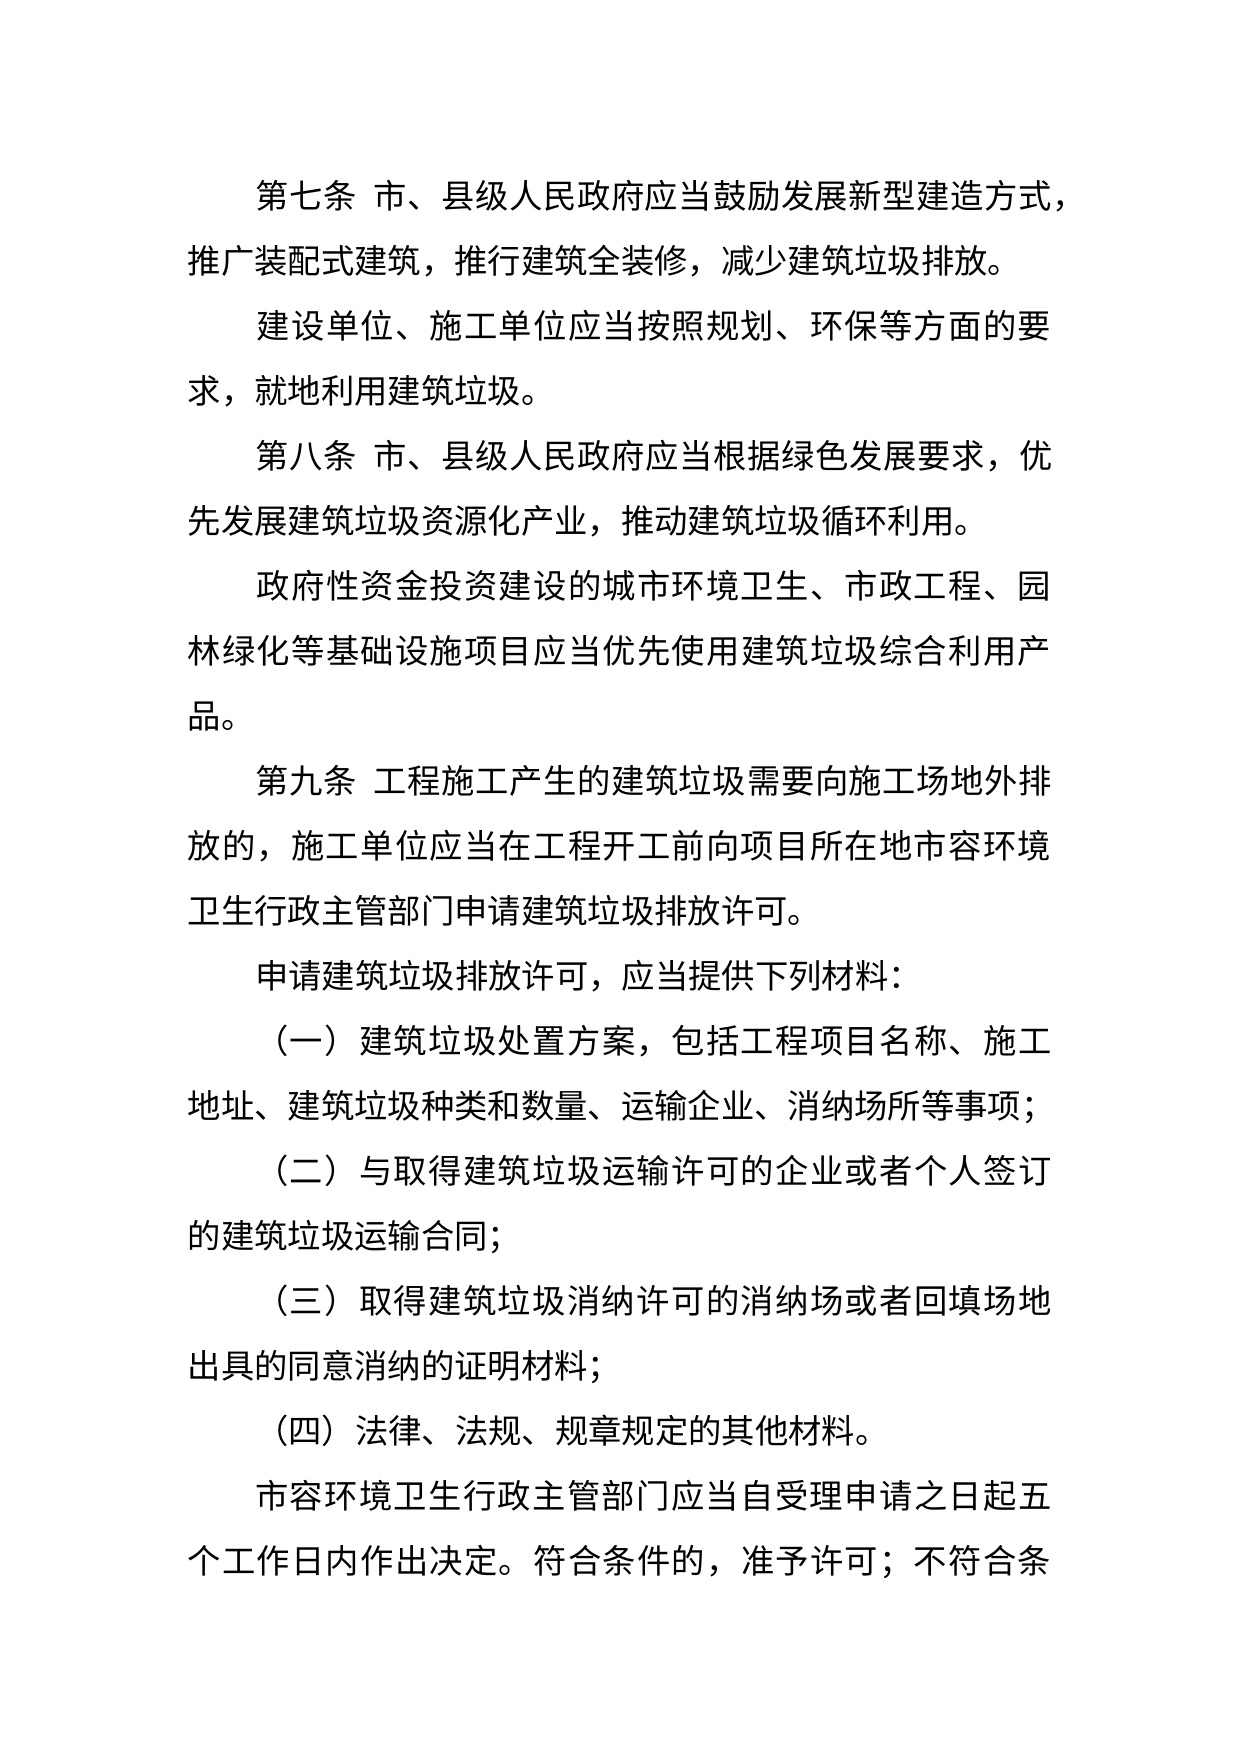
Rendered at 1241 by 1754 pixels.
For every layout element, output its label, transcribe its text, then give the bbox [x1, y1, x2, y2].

text 第七条 市、县级人民政府应当鼓励发展新型建造方式，推广装配式建筑，推行建筑全装修，减少建筑垃圾排放。 [187, 162, 1053, 292]
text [187, 1462, 1053, 1592]
text 建设单位、施工单位应当按照规划、环保等方面的要求，就地利用建筑垃圾。 [187, 292, 1053, 422]
text 第九条 工程施工产生的建筑垃圾需要向施工场地外排放的，施工单位应当在工程开工前向项目所在地市容环境卫生行政主管部门申请建筑垃圾排放许可。 [187, 747, 1053, 942]
text 政府性资金投资建设的城市环境卫生、市政工程、园林绿化等基础设施项目应当优先使用建筑垃圾综合利用产品。 [187, 552, 1053, 747]
text 申请建筑垃圾排放许可，应当提供下列材料： [187, 942, 1053, 1007]
text （三）取得建筑垃圾消纳许可的消纳场或者回填场地出具的同意消纳的证明材料； [187, 1267, 1053, 1397]
text 第八条 市、县级人民政府应当根据绿色发展要求，优先发展建筑垃圾资源化产业，推动建筑垃圾循环利用。 [187, 422, 1053, 552]
text （二）与取得建筑垃圾运输许可的企业或者个人签订的建筑垃圾运输合同； [187, 1137, 1053, 1267]
text （一）建筑垃圾处置方案，包括工程项目名称、施工地址、建筑垃圾种类和数量、运输企业、消纳场所等事项； [187, 1007, 1053, 1137]
text （四）法律、法规、规章规定的其他材料。 [187, 1397, 1053, 1462]
